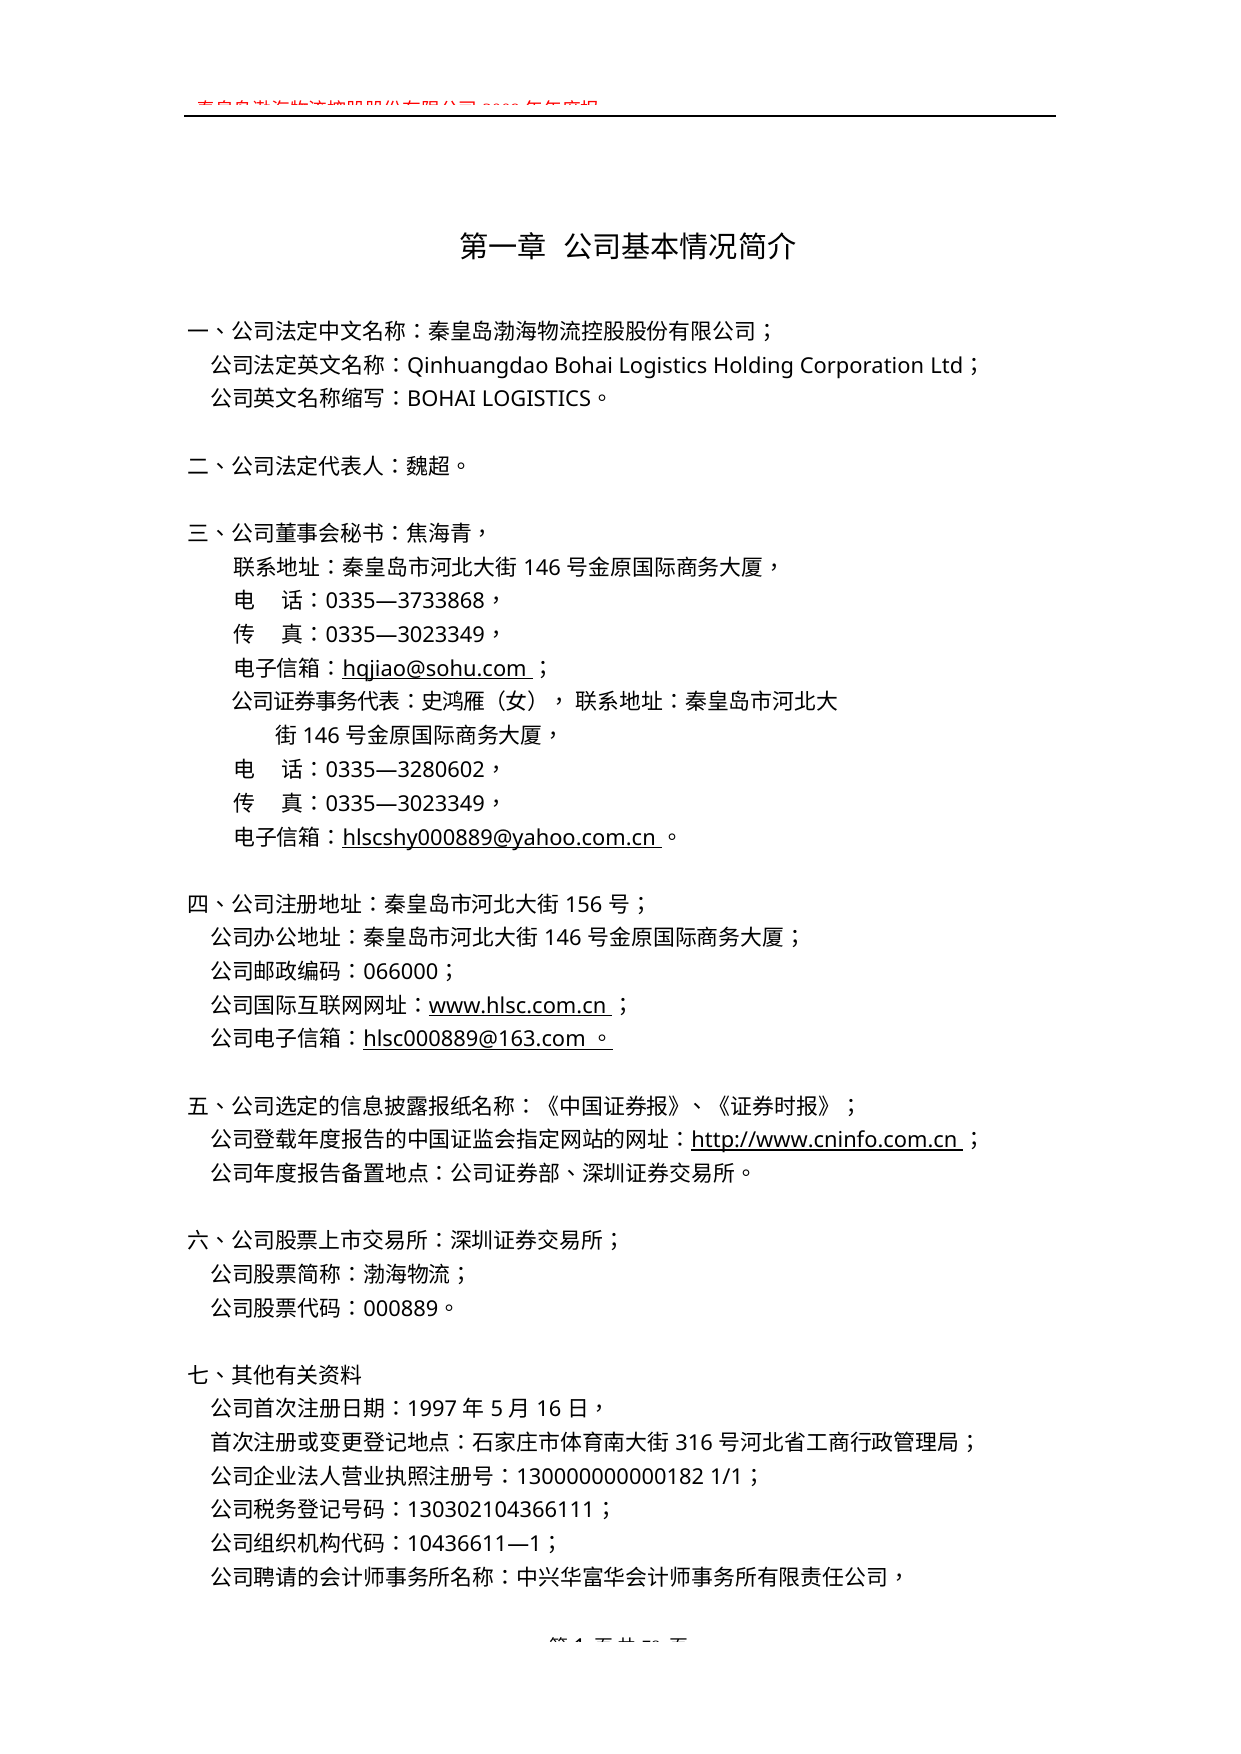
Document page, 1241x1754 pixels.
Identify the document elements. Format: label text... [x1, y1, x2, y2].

text 公司证券事务代表：史鸿雁（女）， 联系地址：秦皇岛市河北大街 146 号金原国际商务大厦， [231, 686, 852, 749]
text 公司组织机构代码：10436611—1； [187, 1528, 1073, 1558]
text 公司股票简称：渤海物流； [187, 1259, 1073, 1289]
text 公司法定英文名称：Qinhuangdao Bohai Logistics Holding Corporation Ltd； [187, 350, 1073, 379]
text 公司企业法人营业执照注册号：130000000000182 1/1； [187, 1461, 1073, 1491]
text 公司英文名称缩写：BOHAI LOGISTICS。 [187, 383, 1073, 413]
text 一、公司法定中文名称：秦皇岛渤海物流控股股份有限公司； [187, 316, 1073, 346]
text 联系地址：秦皇岛市河北大街 146 号金原国际商务大厦， [187, 552, 1073, 581]
text 公司邮政编码：066000； [187, 956, 1073, 986]
text 三、公司董事会秘书：焦海青， [187, 518, 1073, 548]
text 公司国际互联网网址：www.hlsc.com.cn ； [187, 990, 1073, 1019]
text 二、公司法定代表人：魏超。 [187, 451, 1073, 480]
text 公司股票代码：000889。 [187, 1292, 1073, 1322]
text 五、公司选定的信息披露报纸名称：《中国证券报》、《证券时报》； [187, 1091, 1073, 1120]
text 电子信箱：hqjiao@sohu.com ； [187, 652, 1073, 682]
text 公司办公地址：秦皇岛市河北大街 146 号金原国际商务大厦； [187, 922, 1073, 952]
text 七、其他有关资料 [187, 1360, 1073, 1389]
text 传 真：0335—3023349， [187, 788, 1073, 818]
text 首次注册或变更登记地点：石家庄市体育南大街 316 号河北省工商行政管理局； [187, 1427, 1073, 1457]
text 电子信箱：hlscshy000889@yahoo.com.cn 。 [187, 821, 1073, 851]
text 公司登载年度报告的中国证监会指定网站的网址：http://www.cninfo.com.cn ； [187, 1124, 1073, 1154]
subtitle 第一章 公司基本情况简介 [191, 226, 1064, 266]
text 传 真：0335—3023349， [187, 619, 1073, 649]
text 公司电子信箱：hlsc000889@163.com 。 [187, 1023, 1073, 1053]
text 公司税务登记号码：130302104366111； [187, 1494, 1073, 1524]
text 电 话：0335—3280602， [187, 754, 1073, 784]
text 四、公司注册地址：秦皇岛市河北大街 156 号； [187, 889, 1073, 918]
text 公司聘请的会计师事务所名称：中兴华富华会计师事务所有限责任公司， [187, 1562, 1073, 1591]
text 公司年度报告备置地点：公司证券部、深圳证券交易所。 [187, 1158, 1073, 1188]
text 电 话：0335—3733868， [187, 585, 1073, 615]
text 公司首次注册日期：1997 年 5 月 16 日， [187, 1393, 1073, 1423]
text 六、公司股票上市交易所：深圳证券交易所； [187, 1225, 1073, 1255]
